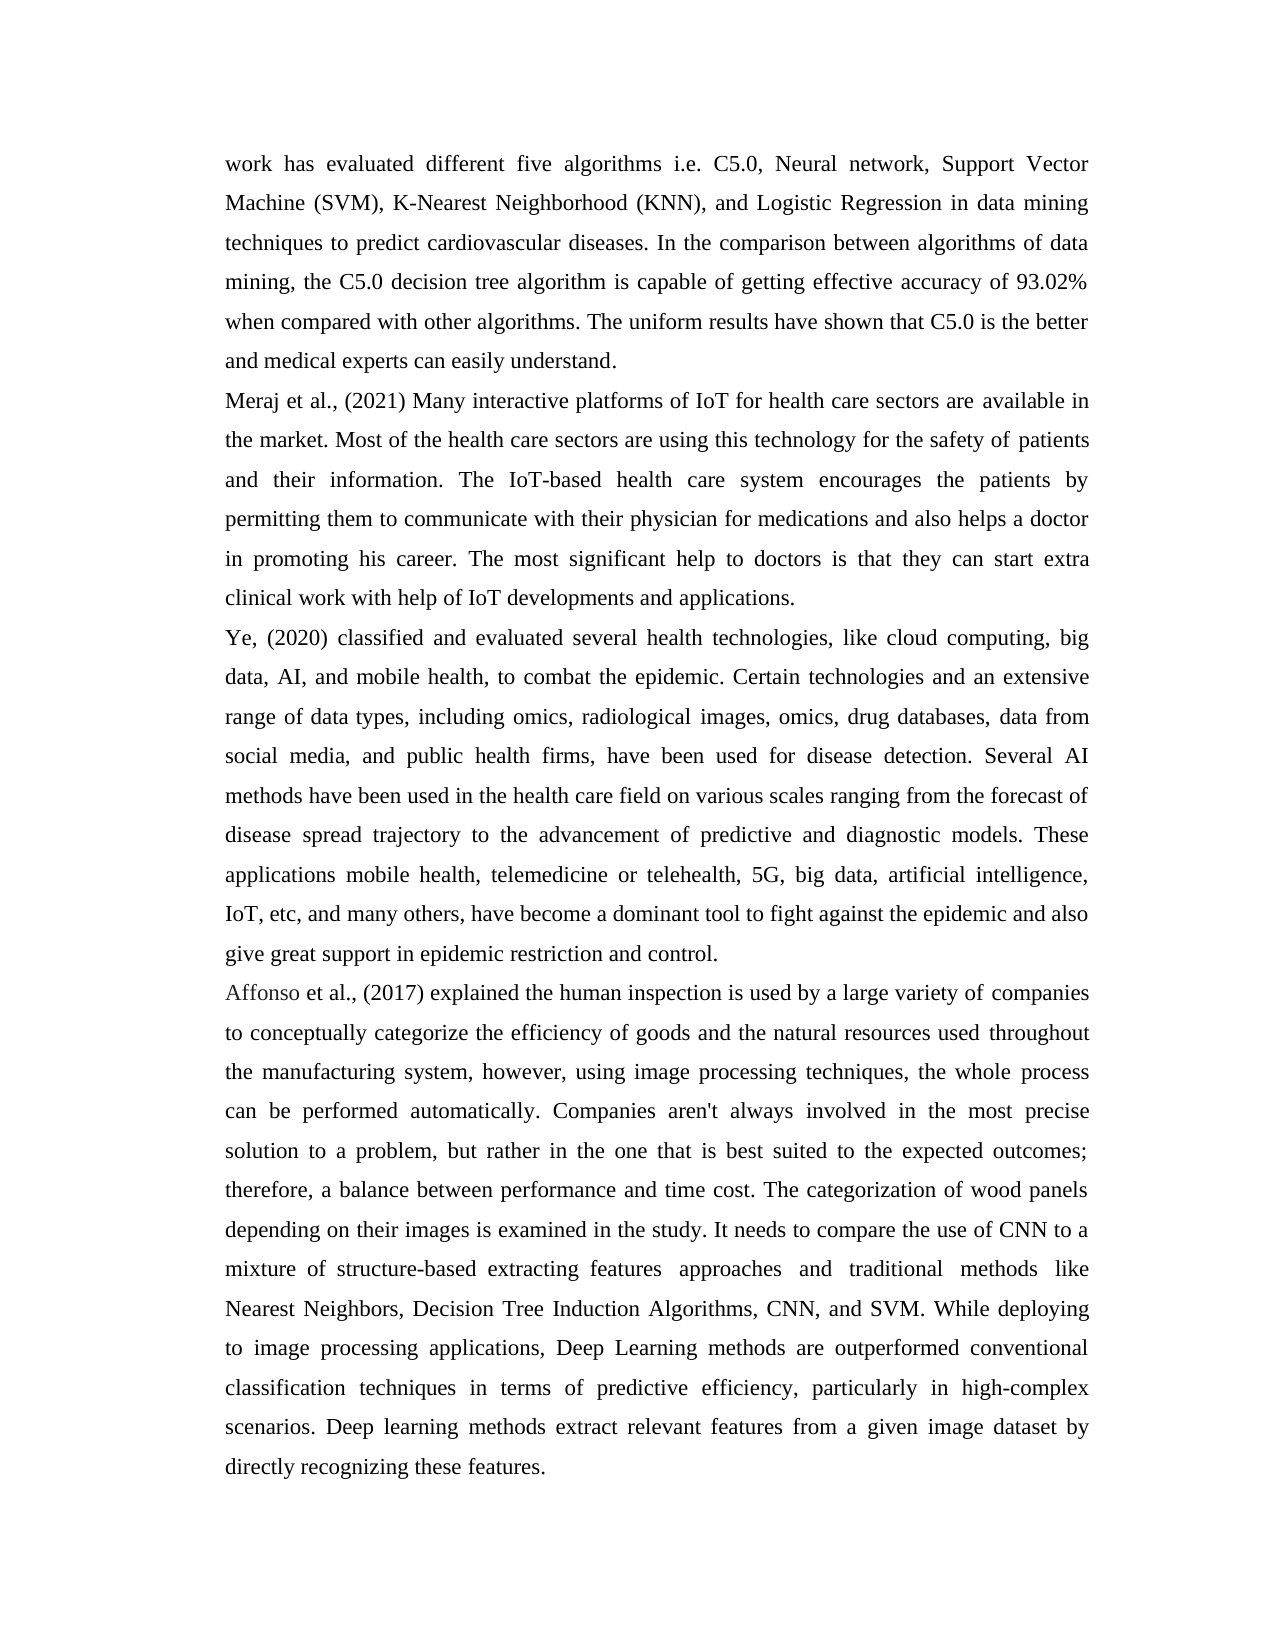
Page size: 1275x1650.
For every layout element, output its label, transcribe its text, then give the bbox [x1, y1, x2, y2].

text Ye, (2020) classified and evaluated several health technologies, like cloud computing, big data, AI, and mobile health, to combat the epidemic. Certain technologies and an extensive range of data types, including omics, radiological images, omics, drug databases, data from social media, and public health firms, have been used for disease detection. Several AI methods have been used in the health care field on various scales ranging from the forecast of disease spread trajectory to the advancement of predictive and diagnostic models. These applications mobile health, telemedicine or telehealth, 5G, big data, artificial intelligence, IoT, etc, and many others, have become a dominant tool to fight against the epidemic and also give great support in epidemic restriction and control. [225, 624, 1089, 966]
text Meraj et al., (2021) Many interactive platforms of IoT for health care sectors are available in the market. Most of the health care sectors are using this technology for the safety of patients and their information. The IoT-based health care system encourages the patients by permitting them to communicate with their physician for medications and also helps a doctor in promoting his career. The most significant help to doctors is that they can start extra clinical work with help of IoT developments and applications. [225, 387, 1089, 611]
text Affonso et al., (2017) explained the human inspection is used by a large variety of companies to conceptually categorize the efficiency of goods and the natural resources used throughout the manufacturing system, however, using image processing techniques, the whole process can be performed automatically. Companies aren't always involved in the most precise solution to a problem, but rather in the one that is best suited to the expected outcomes; therefore, a balance between performance and time cost. The categorization of wood panels depending on their images is examined in the study. It needs to compare the use of CNN to a mixture of structure-based extracting features approaches and traditional methods like Nearest Neighbors, Decision Tree Induction Algorithms, CNN, and SVM. While deploying to image processing applications, Deep Learning methods are outperformed conventional classification techniques in terms of predictive efficiency, particularly in high-complex scenarios. Deep learning methods extract relevant features from a given image dataset by directly recognizing these features. [225, 979, 1089, 1479]
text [225, 150, 1089, 374]
